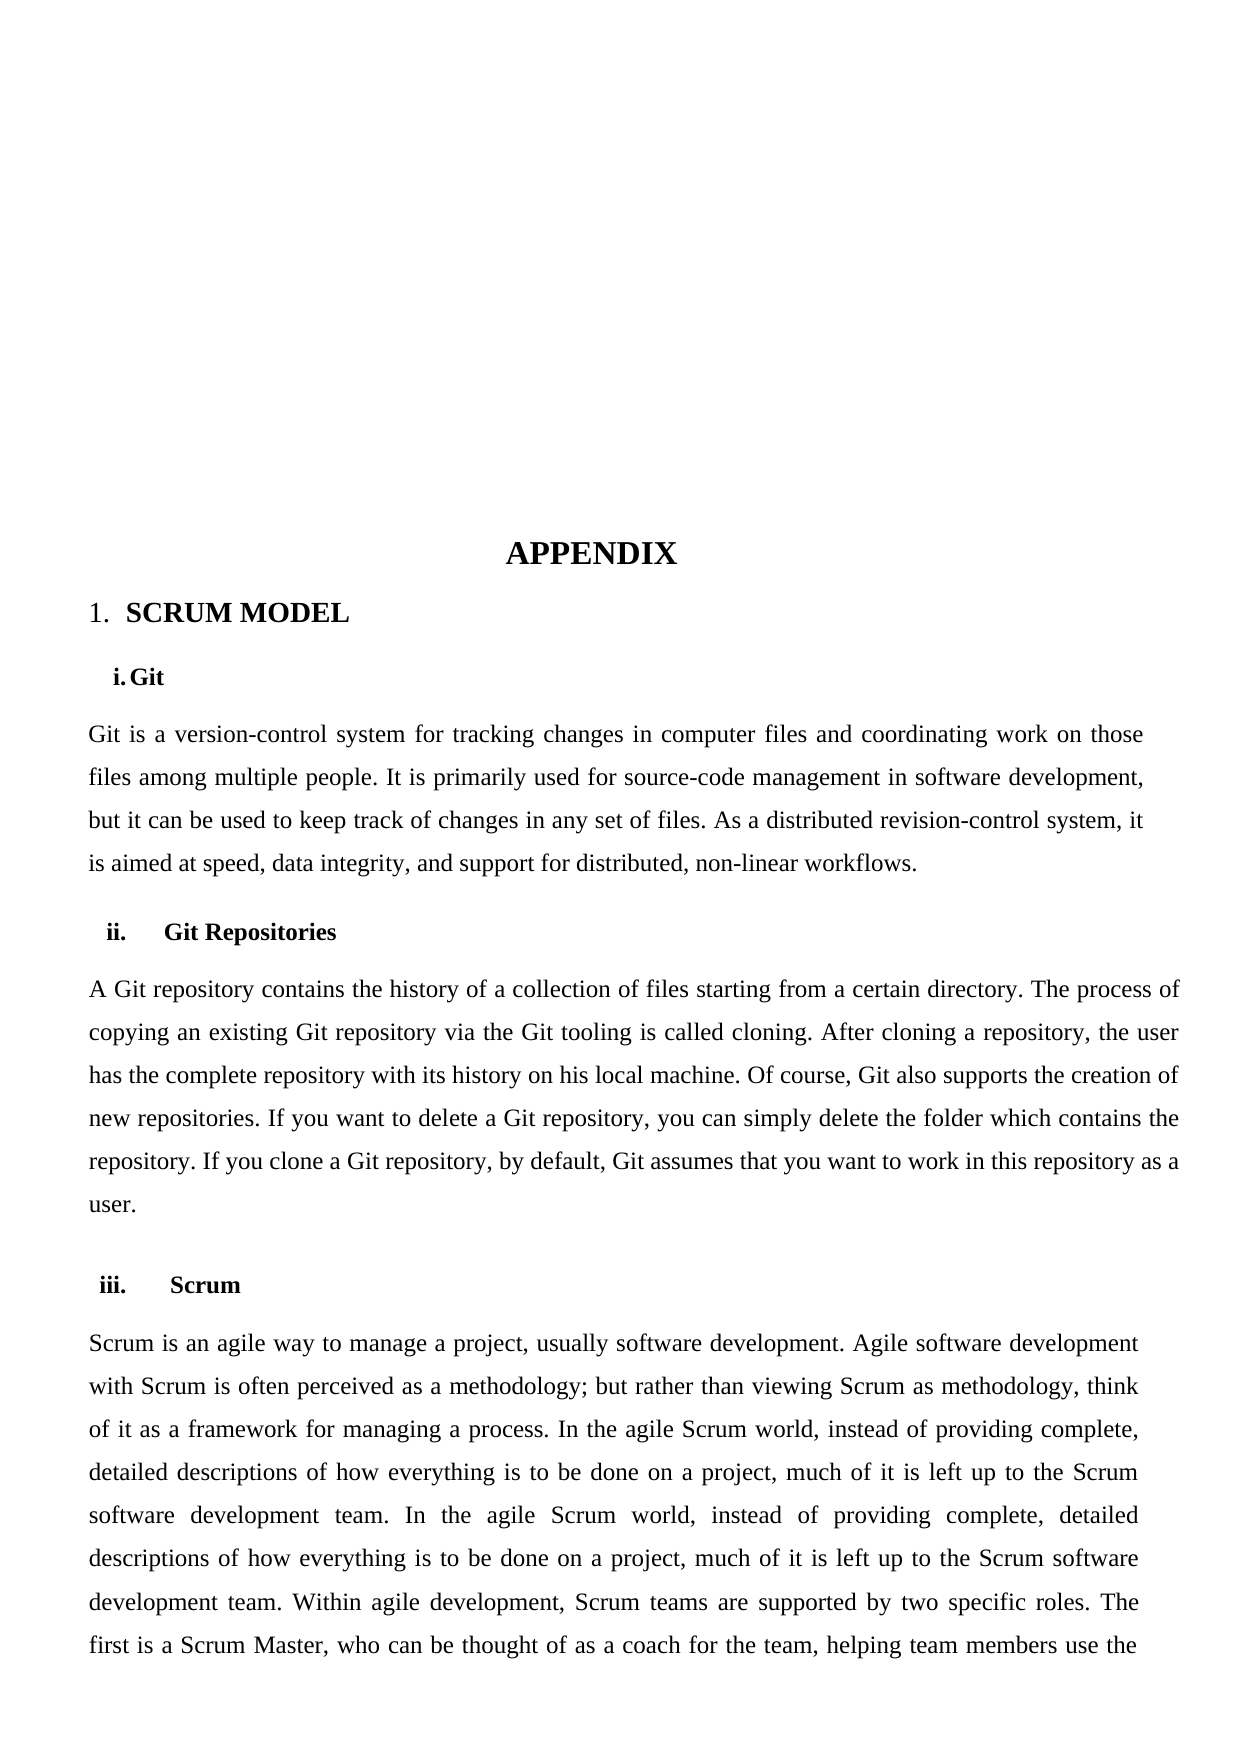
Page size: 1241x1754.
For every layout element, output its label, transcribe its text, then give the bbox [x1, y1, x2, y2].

subtitle Git Repositories [126, 917, 1181, 945]
text A Git repository contains the history of a collection of files starting from a certain directory. The process of copying an existing Git repository via the Git tooling is called cloning. After cloning a repository, the user has the complete repository with its history on his local machine. Of course, Git also supports the creation of new repositories. If you want to delete a Git repository, you can simply delete the folder which contains the repository. If you clone a Git repository, by default, Git assumes that you want to work in this repository as a user. [89, 974, 1181, 1218]
subtitle Git [126, 662, 1181, 691]
subtitle SCRUM MODEL [88, 595, 1181, 629]
text APPENDIX [89, 533, 1181, 572]
subtitle Scrum [126, 1271, 1181, 1299]
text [89, 1328, 1140, 1658]
text Git is a version-control system for tracking changes in computer files and coordinating work on those files among multiple people. It is primarily used for source-code management in software development, but it can be used to keep track of changes in any set of files. As a distributed revision-control system, it is aimed at speed, data integrity, and support for distributed, non-linear workflows. [88, 719, 1145, 877]
